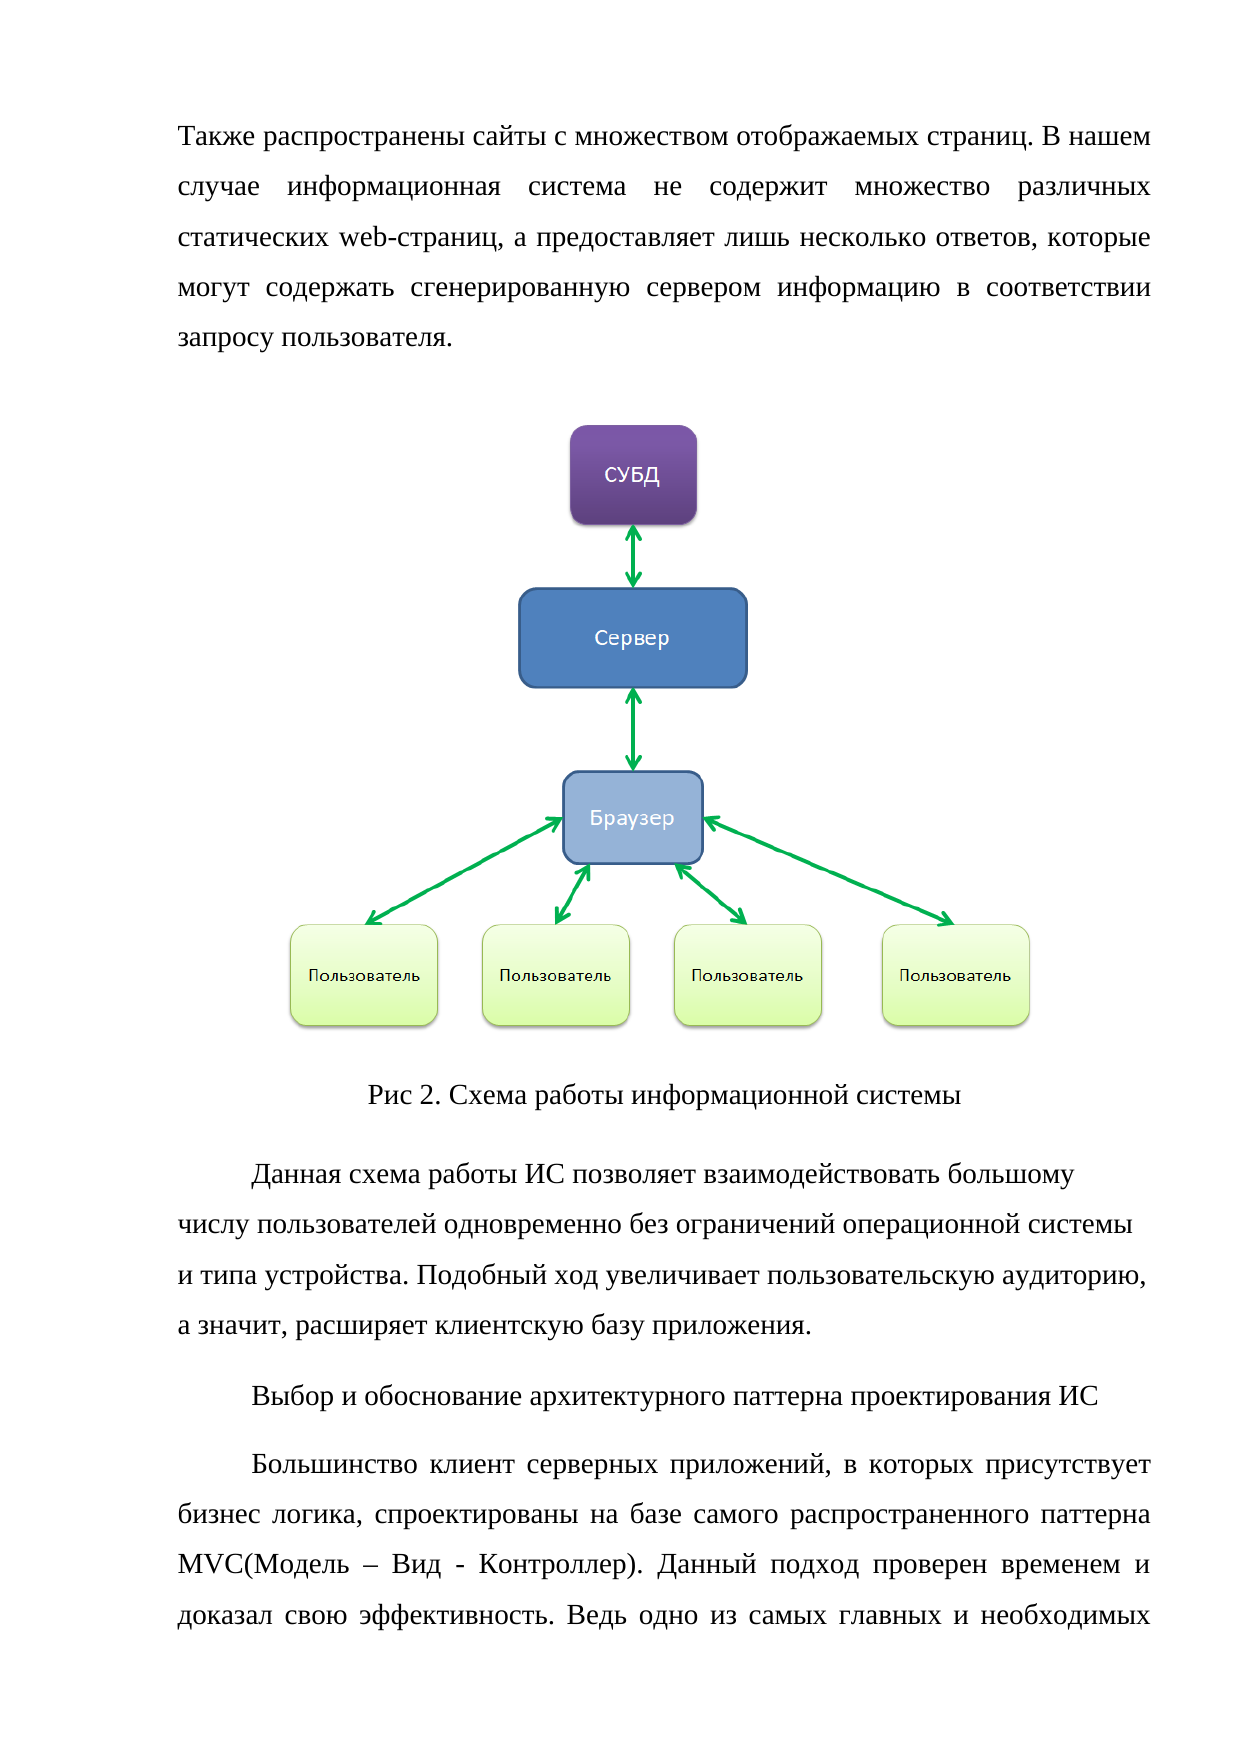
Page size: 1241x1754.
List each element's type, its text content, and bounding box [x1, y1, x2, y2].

picture [262, 398, 1066, 1034]
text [177, 1446, 1152, 1630]
subtitle Выбор и обоснование архитектурного паттерна проектирования ИС [177, 1378, 1152, 1412]
text Также распространены сайты с множеством отображаемых страниц. В нашем случае информационная система не содержит множество различных статических web-страниц, а предоставляет лишь несколько ответов, которые могут содержать сгенерированную сервером информацию в соответствии запросу пользователя. [177, 118, 1152, 353]
text Данная схема работы ИС позволяет взаимодействовать большому числу пользователей одновременно без ограничений операционной системы и типа устройства. Подобный ход увеличивает пользовательскую аудиторию, а значит, расширяет клиентскую базу приложения. [177, 1156, 1152, 1341]
text Рис 2. Схема работы информационной системы [177, 1077, 1152, 1111]
